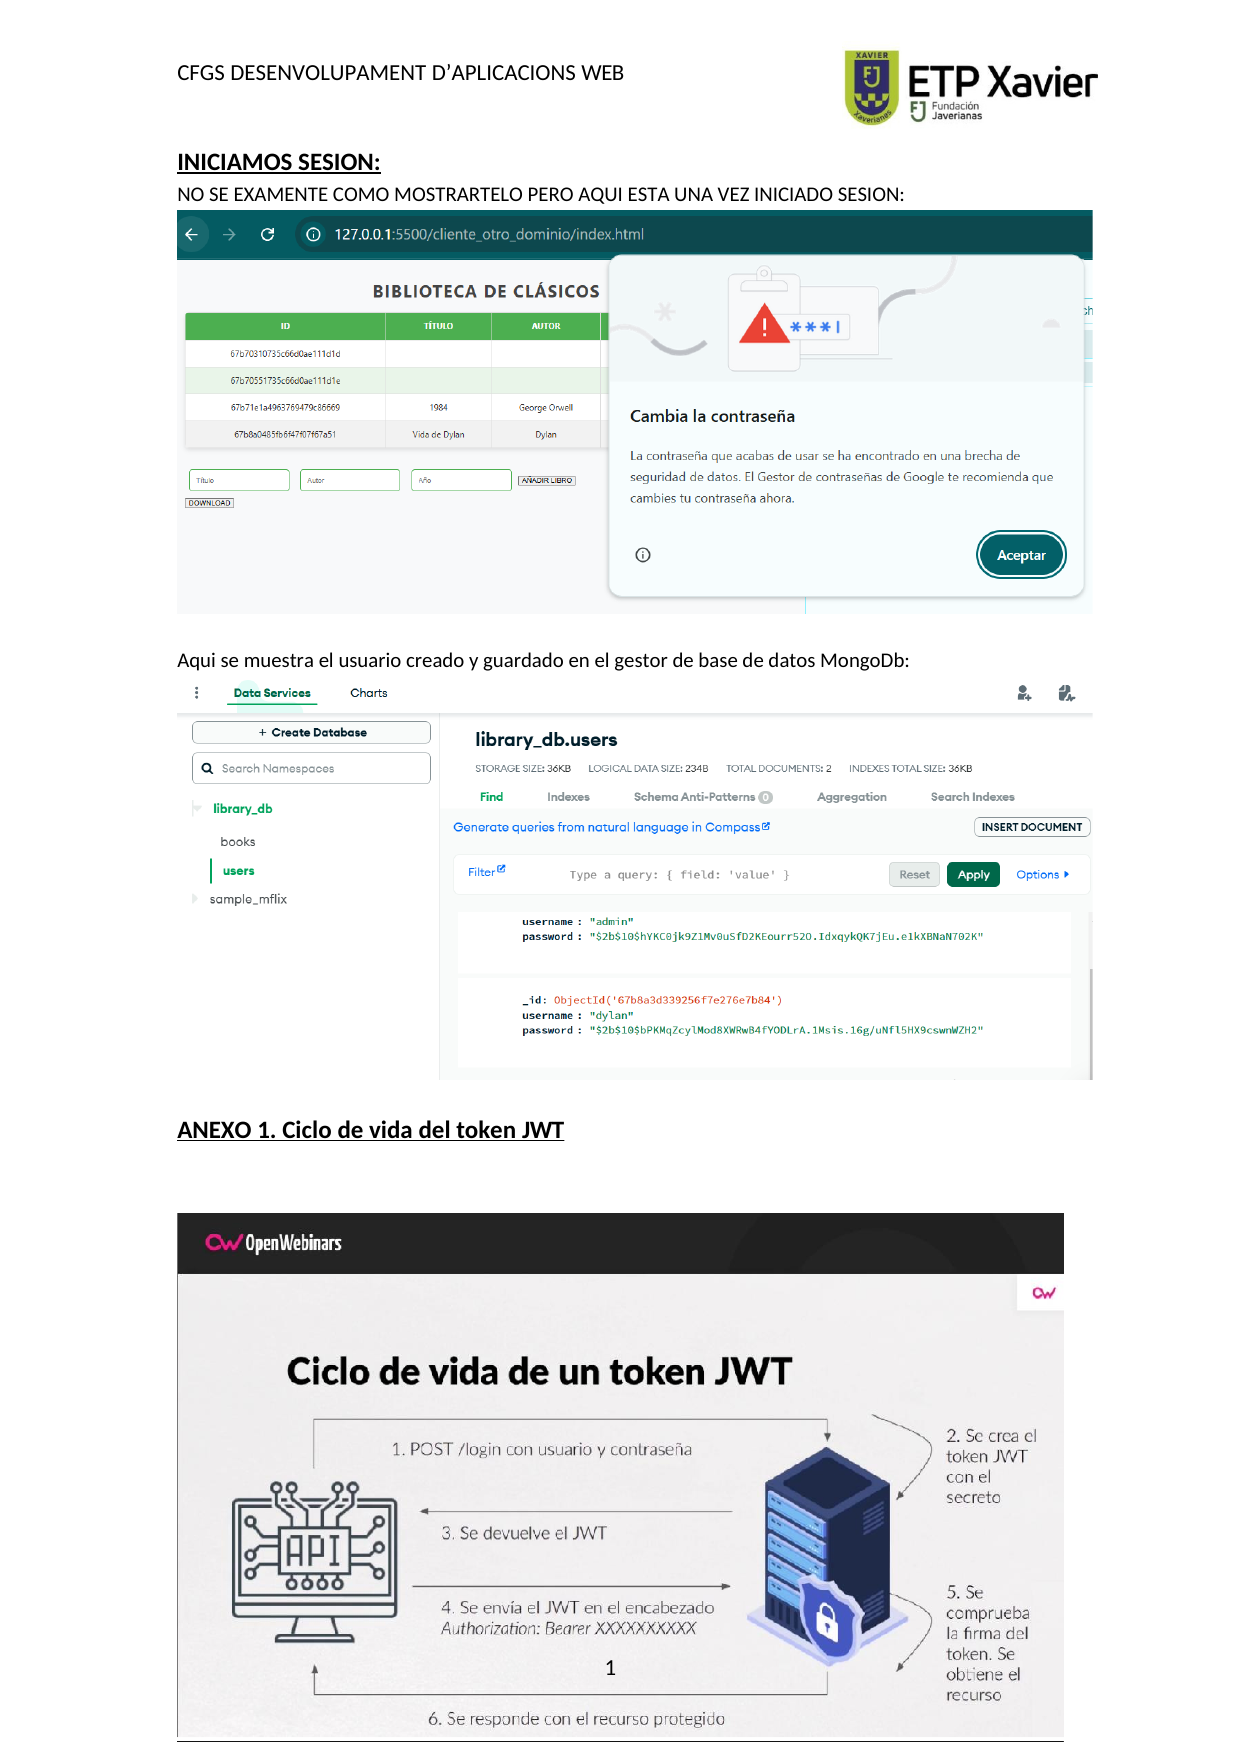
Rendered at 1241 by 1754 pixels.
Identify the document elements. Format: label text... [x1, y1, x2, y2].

picture [177, 1213, 1064, 1742]
text NO SE EXAMENTE COMO MOSTRARTELO PERO AQUI ESTA UNA VEZ INICIADO SESION: [177, 181, 1078, 206]
picture [842, 41, 1099, 129]
text INICIAMOS SESION: [177, 146, 1078, 176]
picture [177, 210, 1093, 614]
text ANEXO 1. Ciclo de vida del token JWT [177, 1114, 1078, 1144]
text Aqui se muestra el usuario creado y guardado en el gestor de base de datos MongoDb: [177, 647, 1078, 673]
picture [177, 677, 1093, 1080]
